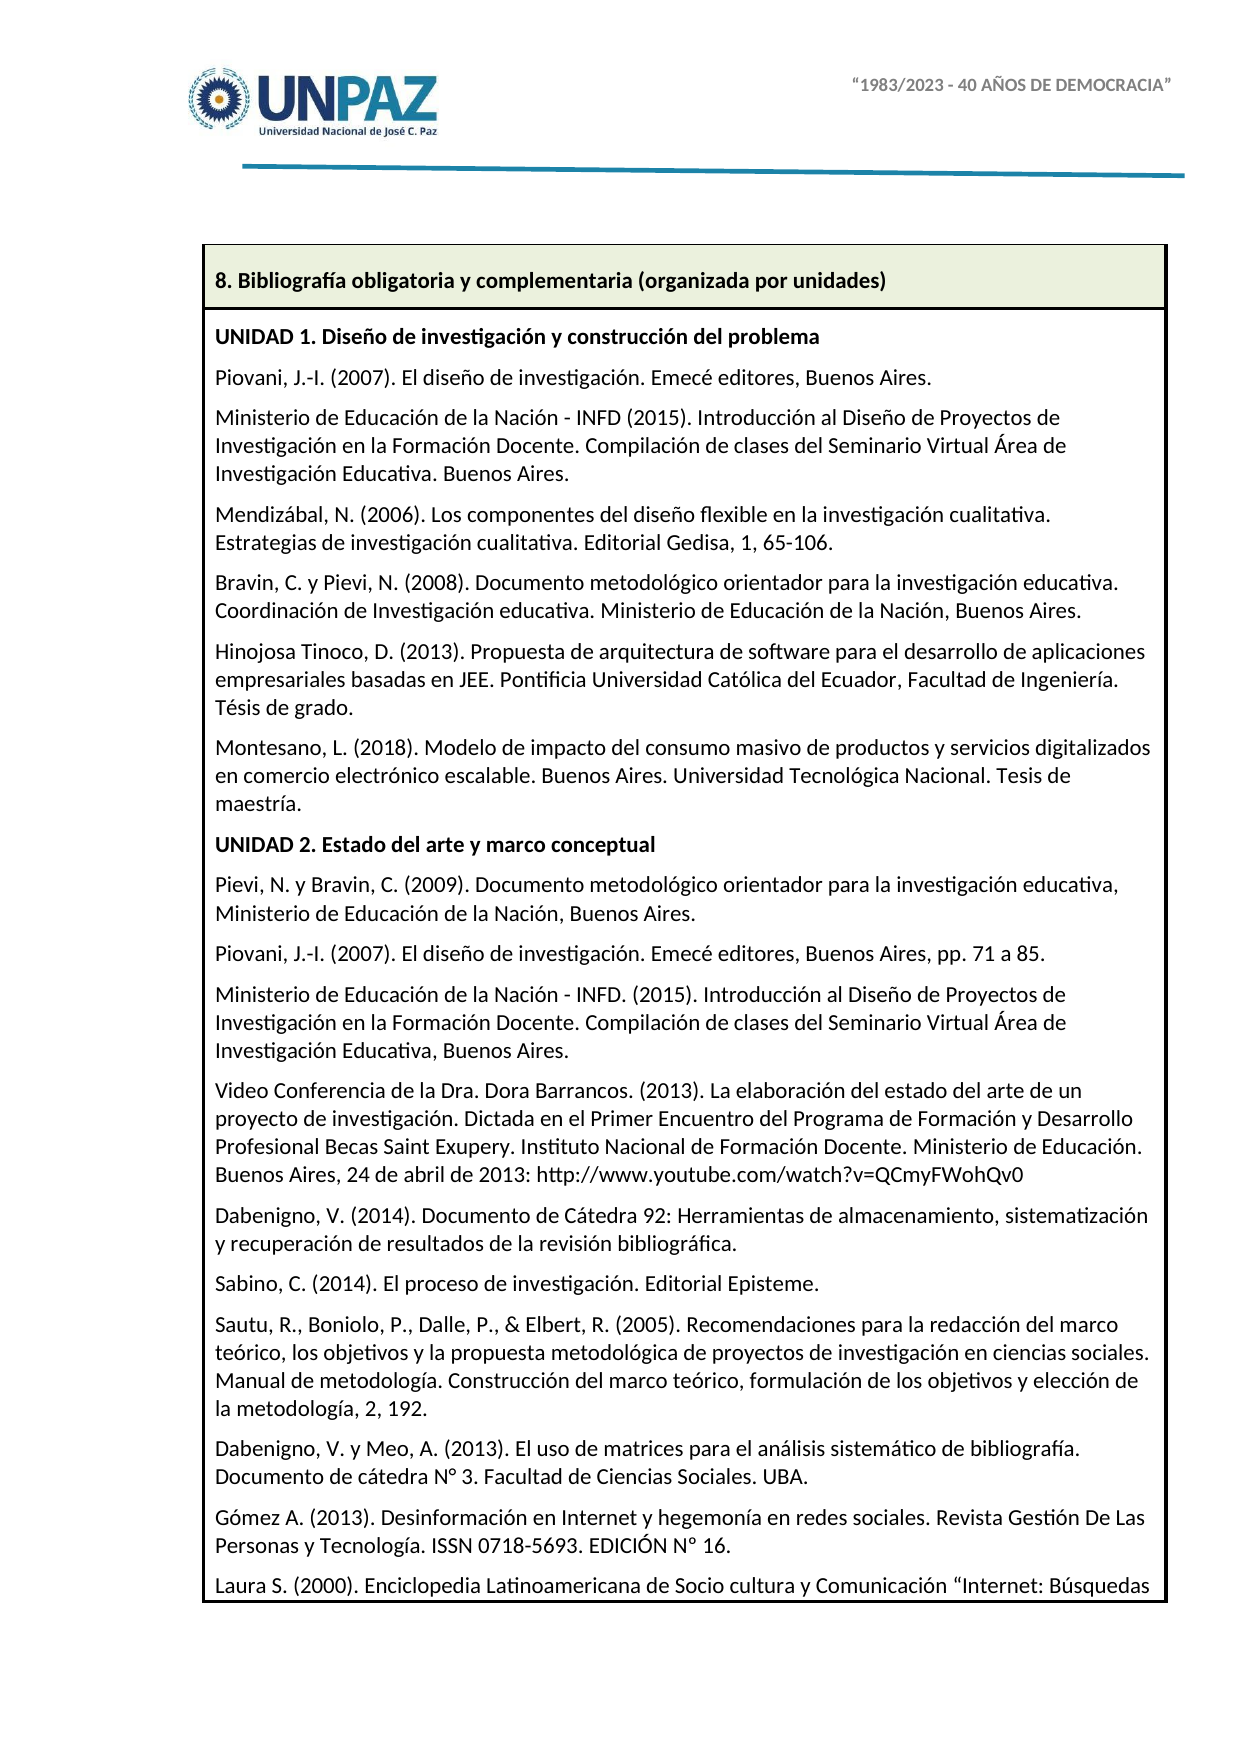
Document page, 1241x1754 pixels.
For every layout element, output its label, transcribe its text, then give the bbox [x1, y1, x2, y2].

table_header 8. Bibliografía obligatoria y complementaria (organizada por unidades) [205, 245, 1164, 307]
picture [177, 59, 456, 150]
